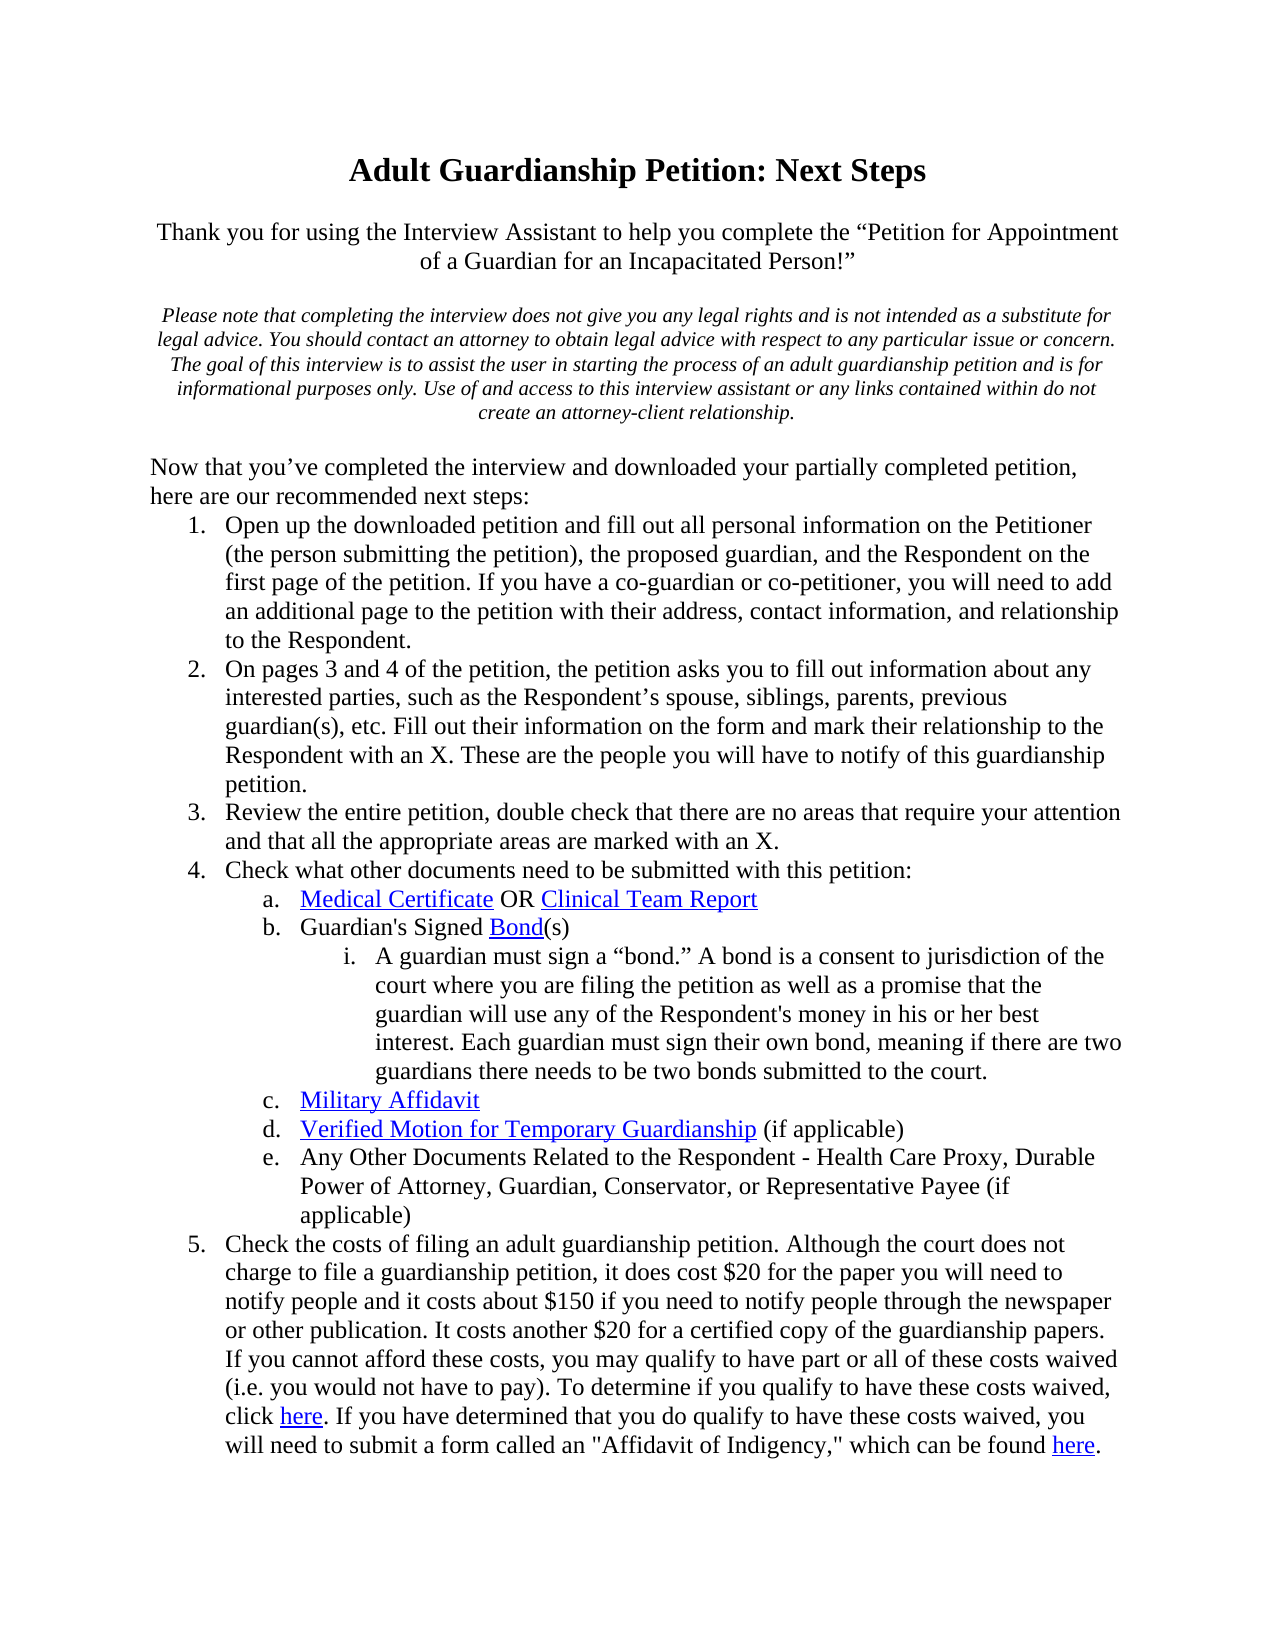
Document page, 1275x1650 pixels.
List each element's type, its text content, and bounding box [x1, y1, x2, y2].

list Review the entire petition, double check that there are no areas that require your attention and that all the appropriate areas are marked with an X. [187, 797, 1125, 855]
list Any Other Documents Related to the Respondent - Health Care Proxy, Durable Power of Attorney, Guardian, Conservator, or Representative Payee (if applicable) [262, 1142, 1125, 1229]
list Medical Certificate OR Clinical Team Report [262, 884, 1125, 912]
list Guardian's Signed Bond(s) [262, 912, 1125, 941]
list Verified Motion for Temporary Guardianship (if applicable) [262, 1114, 1125, 1142]
list A guardian must sign a “bond.” A bond is a consent to jurisdiction of the court where you are filing the petition as well as a promise that the guardian will use any of the Respondent's money in his or her best interest. Each guardian must sign their own bond, meaning if there are two guardians there needs to be two bonds submitted to the court. [356, 941, 1125, 1085]
list Military Affidavit [262, 1085, 1125, 1114]
text Thank you for using the Interview Assistant to help you complete the “Petition for Appointment of a Guardian for an Incapacitated Person!” [150, 217, 1125, 274]
list Open up the downloaded petition and fill out all personal information on the Petitioner (the person submitting the petition), the proposed guardian, and the Respondent on the first page of the petition. If you have a co-guardian or co-petitioner, you will need to add an additional page to the petition with their address, contact information, and relationship to the Respondent. [187, 510, 1125, 654]
list Check the costs of filing an adult guardianship petition. Although the court does not charge to file a guardianship petition, it does cost $20 for the paper you will need to notify people and it costs about $150 if you need to notify people through the newspaper or other publication. It costs another $20 for a certified copy of the guardianship papers. If you cannot afford these costs, you may qualify to have part or all of these costs waived (i.e. you would not have to pay). To determine if you qualify to have these costs waived, click here. If you have determined that you do qualify to have these costs waived, you will need to submit a form called an "Affidavit of Indigency," which can be found here. [187, 1229, 1125, 1459]
list On pages 3 and 4 of the petition, the petition asks you to fill out information about any interested parties, such as the Respondent’s spouse, siblings, parents, previous guardian(s), etc. Fill out their information on the form and mark their relationship to the Respondent with an X. These are the people you will have to notify of this guardianship petition. [187, 654, 1125, 797]
text Please note that completing the interview does not give you any legal rights and is not intended as a substitute for legal advice. You should contact an attorney to obtain legal advice with respect to any particular issue or concern. The goal of this interview is to assist the user in starting the process of an adult guardianship petition and is for informational purposes only. Use of and access to this interview assistant or any links contained within do not create an attorney-client relationship. [150, 303, 1125, 424]
text Adult Guardianship Petition: Next Steps [150, 150, 1125, 188]
text Now that you’ve completed the interview and downloaded your partially completed petition, here are our recommended next steps: [150, 452, 1125, 510]
list Check what other documents need to be submitted with this petition: [187, 855, 1125, 884]
